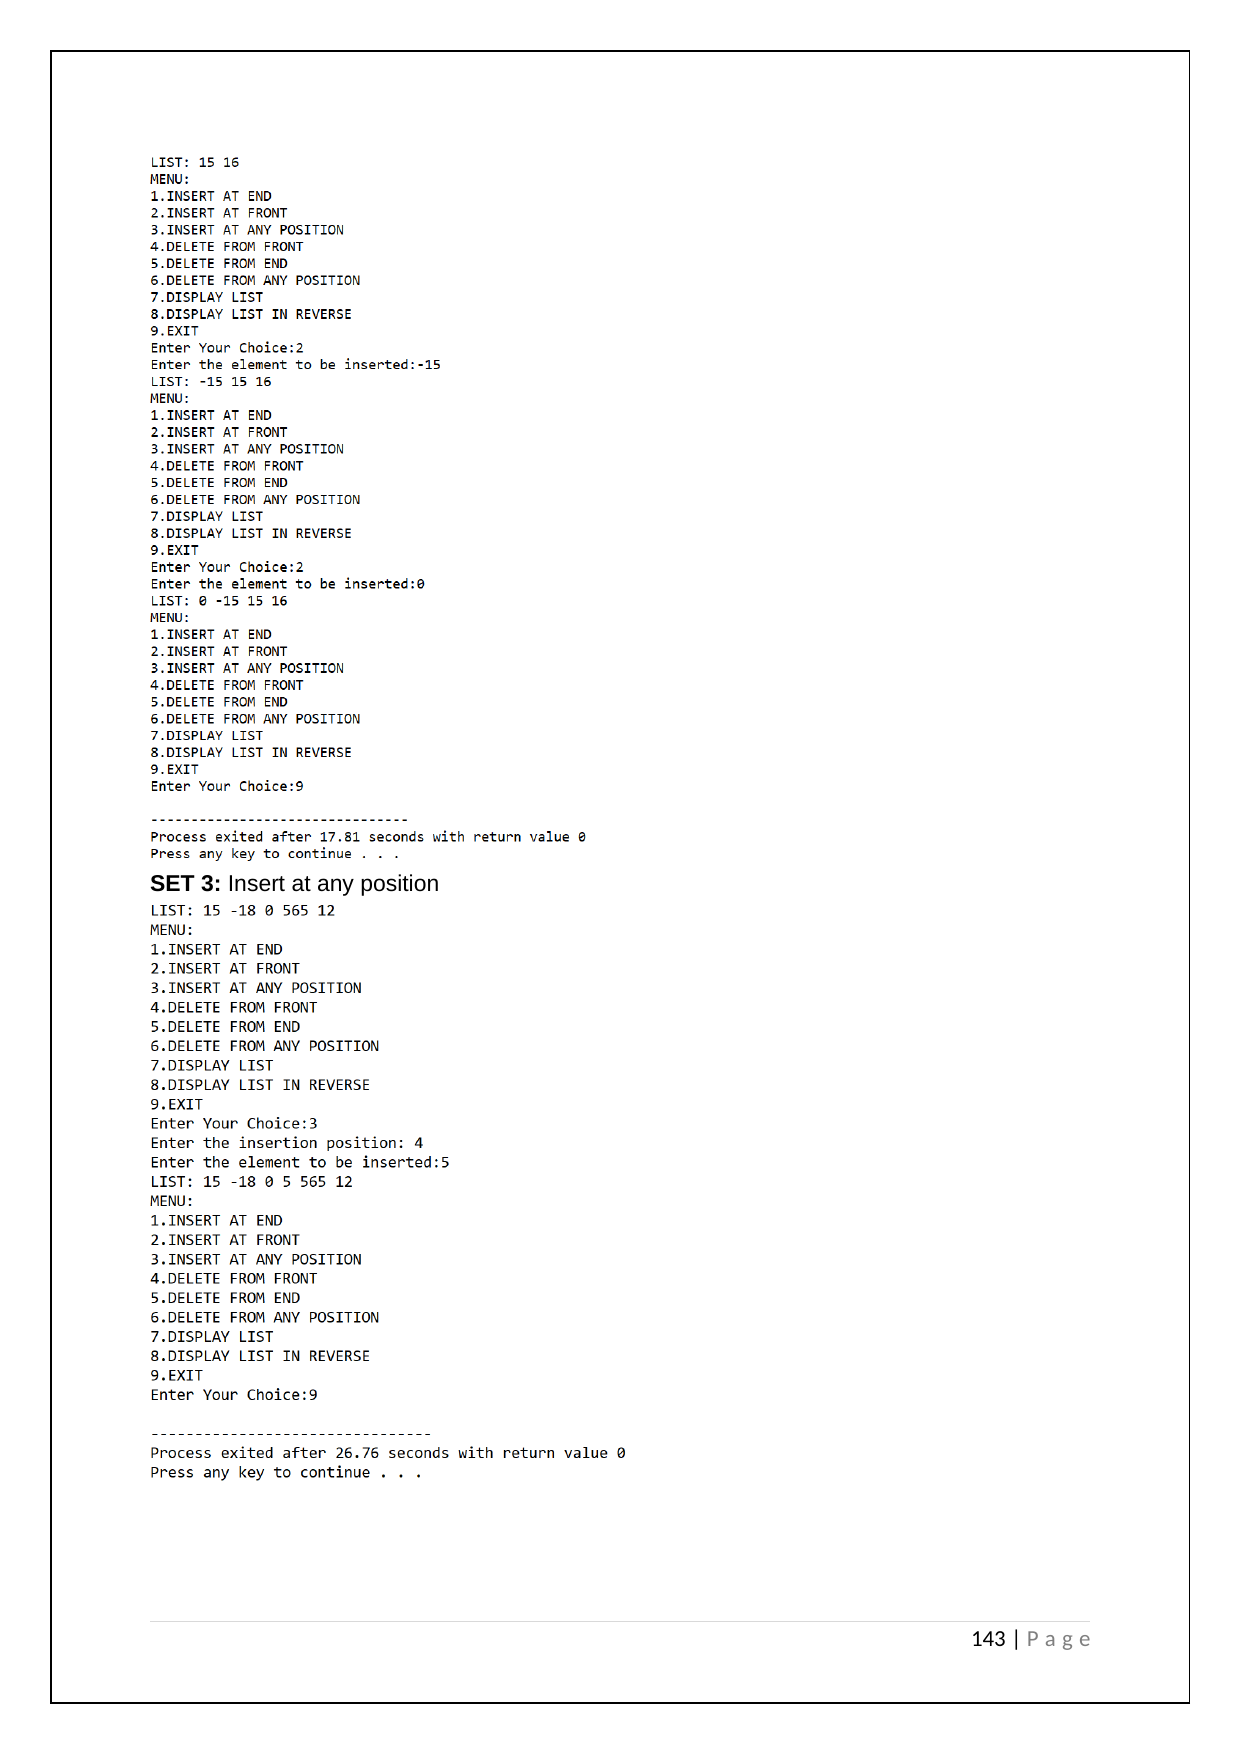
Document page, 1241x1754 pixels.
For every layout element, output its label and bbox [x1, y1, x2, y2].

picture [150, 900, 630, 1483]
picture [150, 150, 595, 866]
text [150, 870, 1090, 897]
